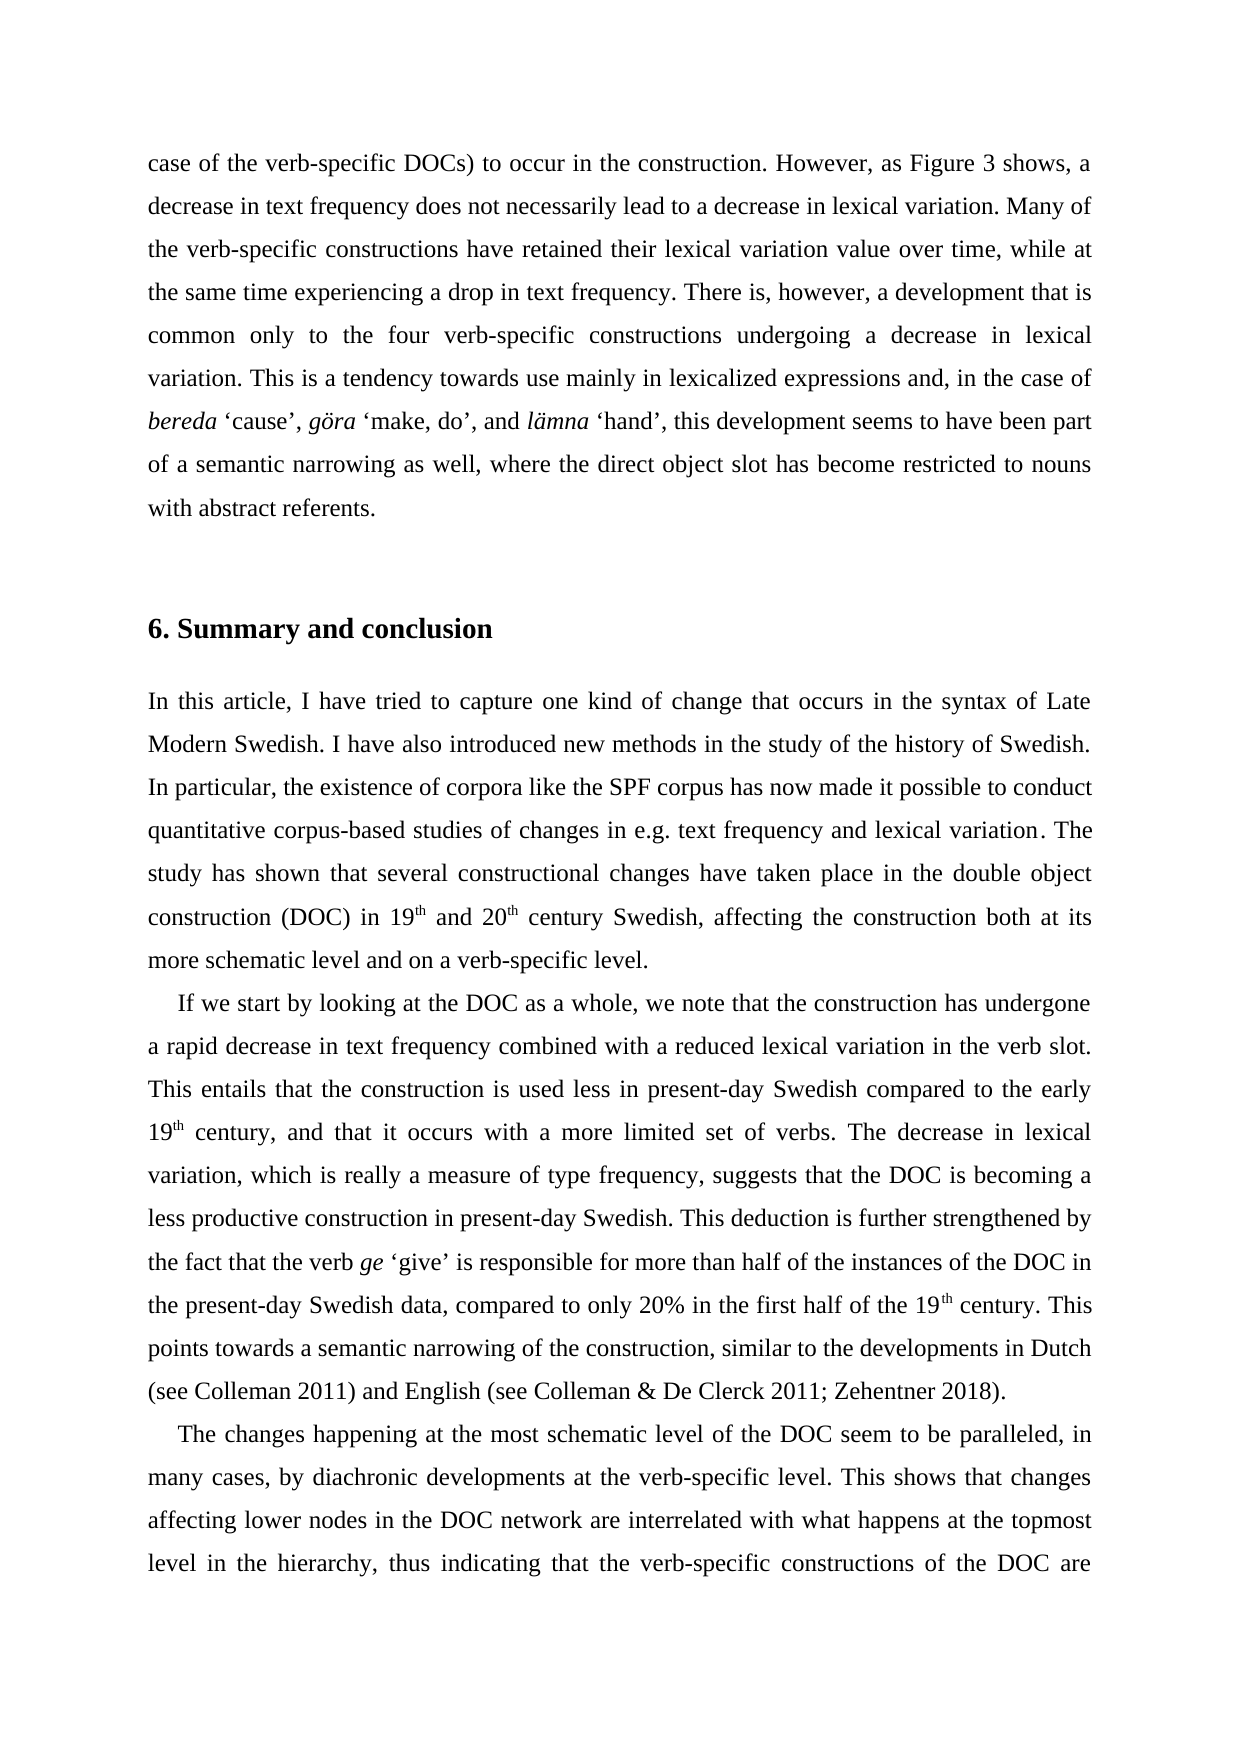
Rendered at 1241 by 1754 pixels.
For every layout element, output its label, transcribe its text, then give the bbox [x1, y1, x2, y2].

text 6. Summary and conclusion [148, 611, 1093, 644]
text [148, 1419, 1093, 1577]
text If we start by looking at the DOC as a whole, we note that the construction has undergone a rapid decrease in text frequency combined with a reduced lexical variation in the verb slot. This entails that the construction is used less in present-day Swedish compared to the early 19th century, and that it occurs with a more limited set of verbs. The decrease in lexical variation, which is really a measure of type frequency, suggests that the DOC is becoming a less productive construction in present-day Swedish. This deduction is further strengthened by the fact that the verb ge ‘give’ is responsible for more than half of the instances of the DOC in the present-day Swedish data, compared to only 20% in the first half of the 19th century. This points towards a semantic narrowing of the construction, similar to the developments in Dutch (see Colleman 2011) and English (see Colleman & De Clerck 2011; Zehentner 2018). [148, 988, 1093, 1405]
text In this article, I have tried to capture one kind of change that occurs in the syntax of Late Modern Swedish. I have also introduced new methods in the study of the history of Swedish. In particular, the existence of corpora like the SPF corpus has now made it possible to conduct quantitative corpus-based studies of changes in e.g. text frequency and lexical variation. The study has shown that several constructional changes have taken place in the double object construction (DOC) in 19th and 20th century Swedish, affecting the construction both at its more schematic level and on a verb-specific level. [148, 686, 1093, 973]
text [148, 148, 1093, 521]
